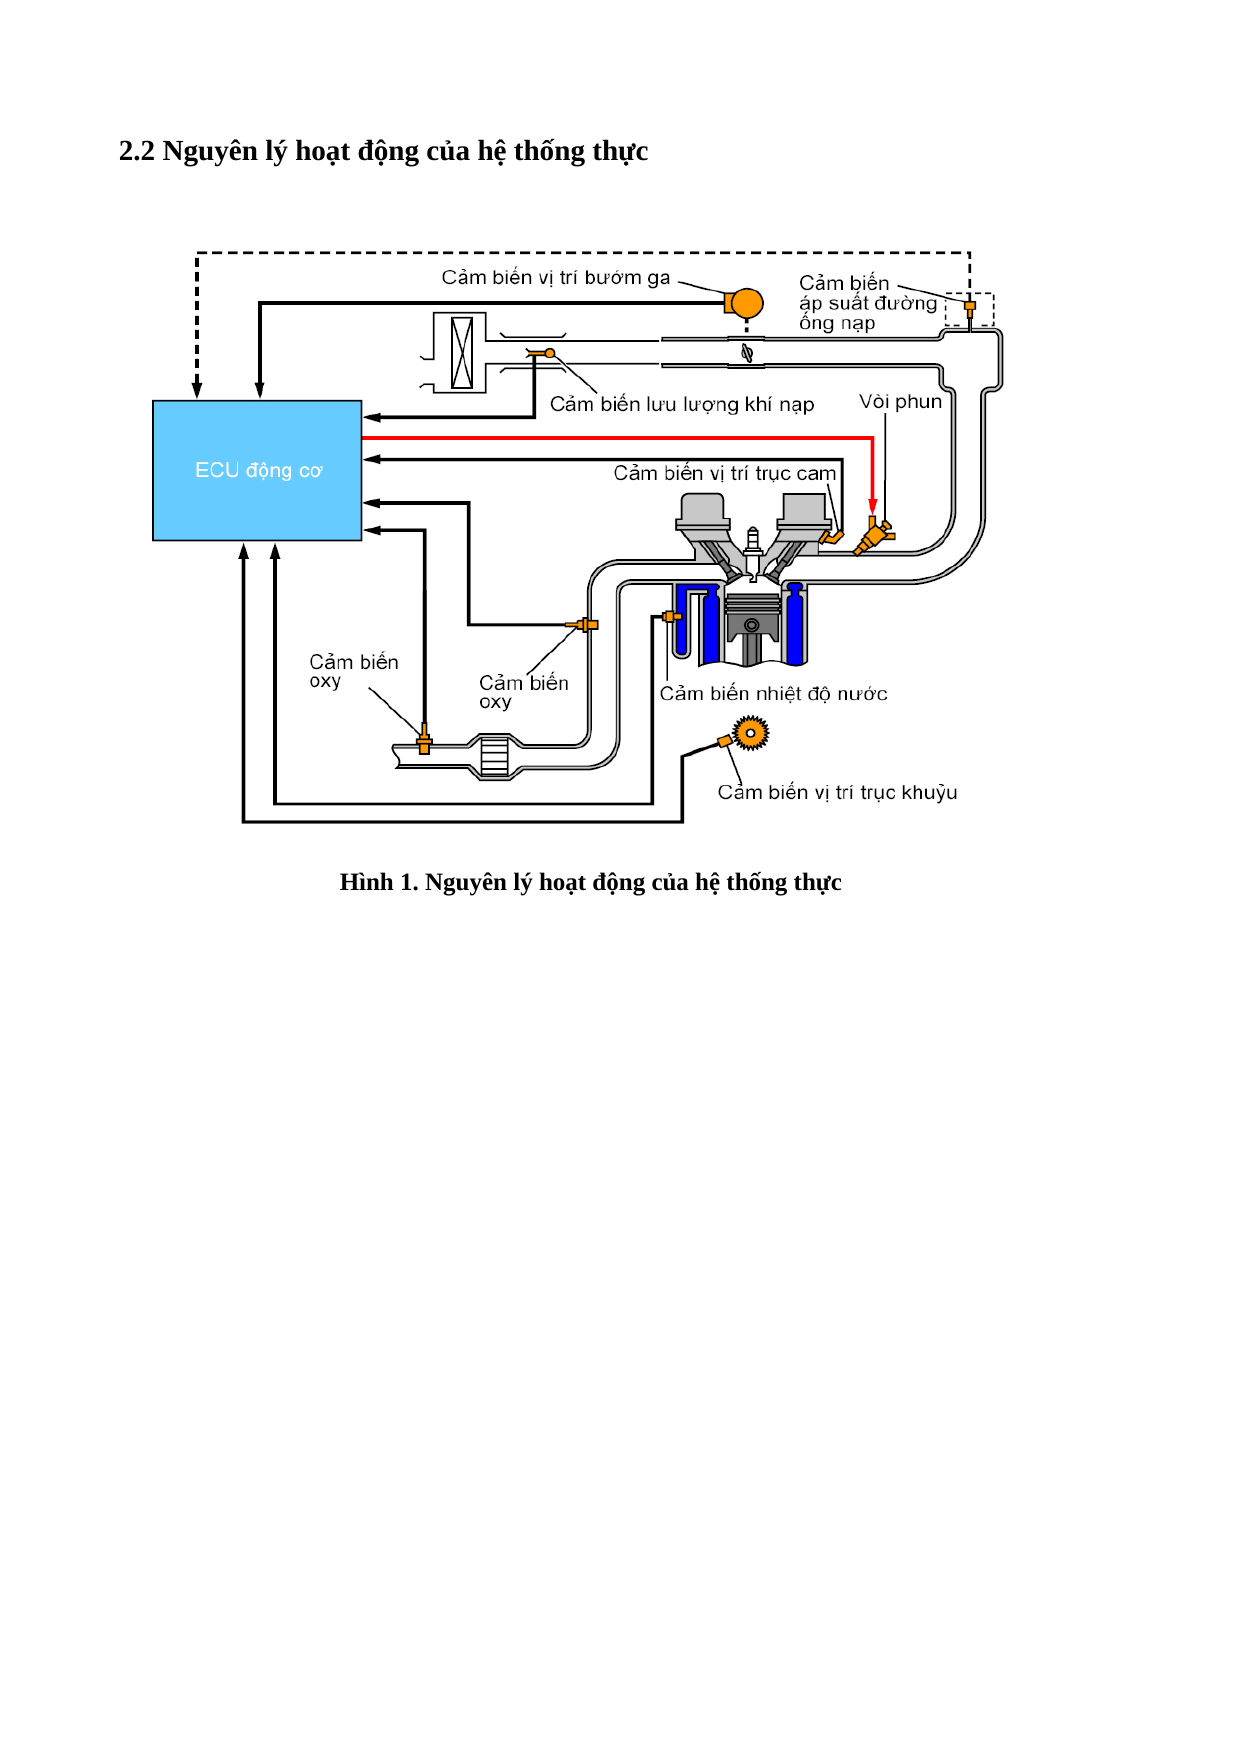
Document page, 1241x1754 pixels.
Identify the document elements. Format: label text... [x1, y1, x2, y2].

picture [136, 244, 1046, 833]
subtitle Nguyên lý hoạt động của hệ thống thực [118, 131, 1063, 169]
